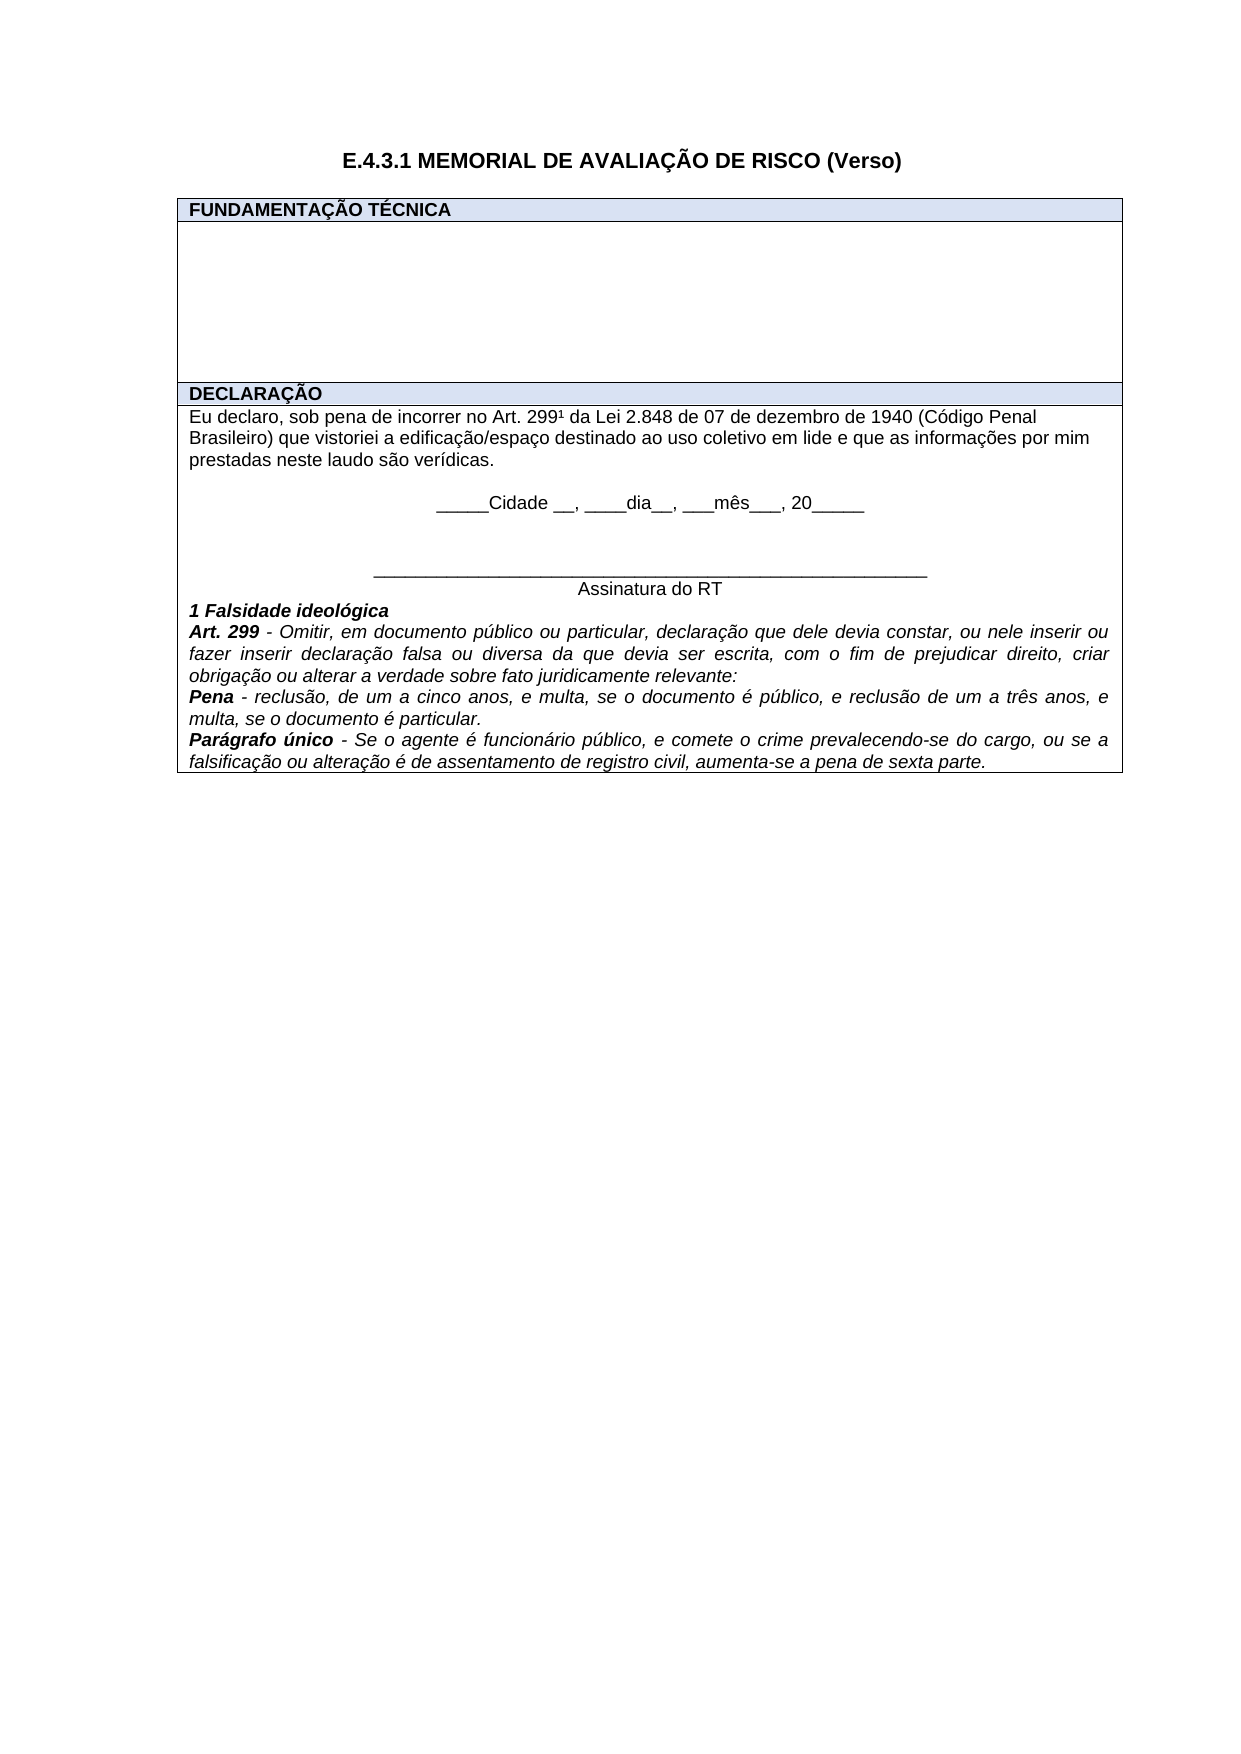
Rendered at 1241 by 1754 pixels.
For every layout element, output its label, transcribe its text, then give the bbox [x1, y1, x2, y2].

table_header FUNDAMENTAÇÃO TÉCNICA [178, 199, 1122, 221]
subtitle E.4.3.1 MEMORIAL DE AVALIAÇÃO DE RISCO (Verso) [177, 148, 1067, 173]
table_cell Eu declaro, sob pena de incorrer no Art. 299¹ da Lei 2.848 de 07 de dezembro de 1940 (Código Penal Brasileiro) que vistoriei a edificação/espaço destinado ao uso coletivo em lide e que as informações por mim prestadas neste laudo são verídicas. _____Cidade __, ____dia__, ___mês___, 20_____ _____________________________________________________ Assinatura do RT 1 Falsidade ideológica Art. 299 - Omitir, em documento público ou particular, declaração que dele devia constar, ou nele inserir ou fazer inserir declaração falsa ou diversa da que devia ser escrita, com o fim de prejudicar direito, criar obrigação ou alterar a verdade sobre fato juridicamente relevante: Pena - reclusão, de um a cinco anos, e multa, se o documento é público, e reclusão de um a três anos, e multa, se o documento é particular. Parágrafo único - Se o agente é funcionário público, e comete o crime prevalecendo-se do cargo, ou se a falsificação ou alteração é de assentamento de registro civil, aumenta-se a pena de sexta parte. [178, 406, 1122, 772]
table_cell [178, 222, 1122, 382]
table_cell DECLARAÇÃO [178, 383, 1122, 404]
